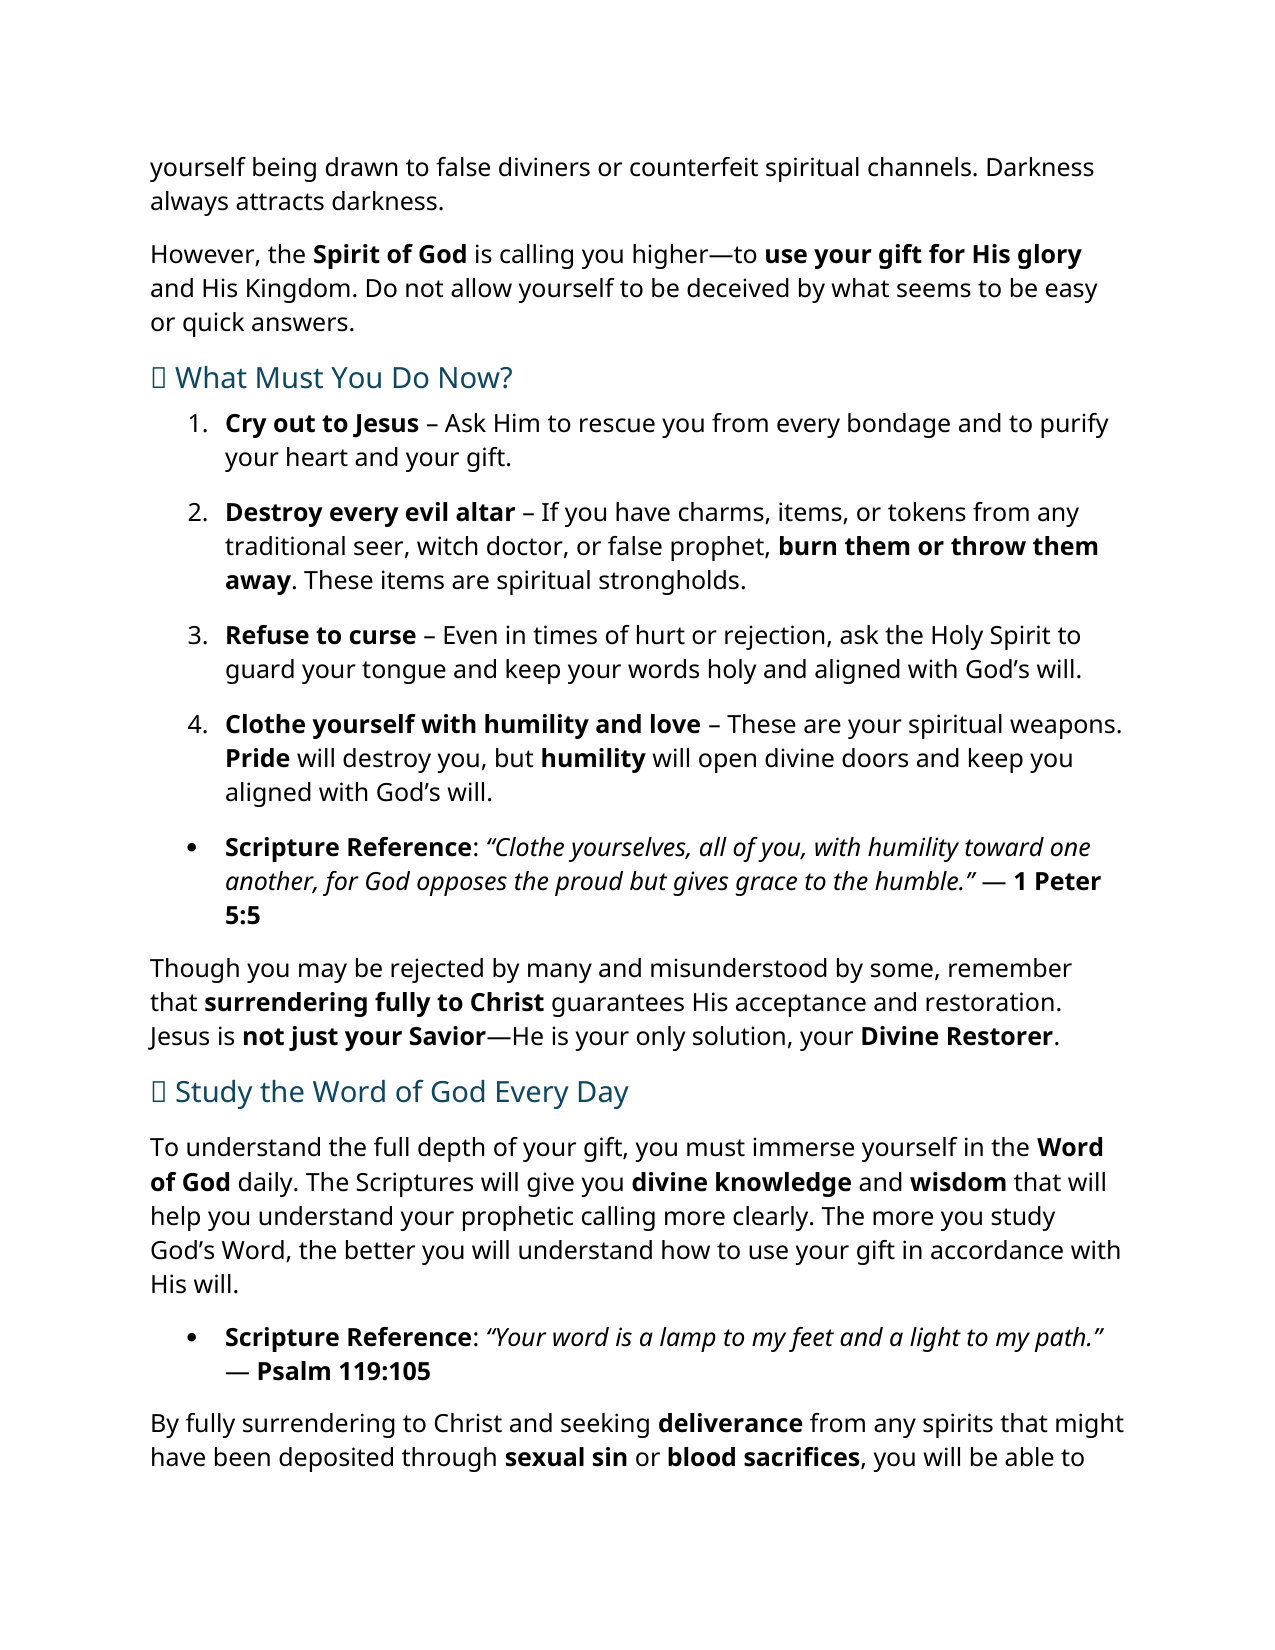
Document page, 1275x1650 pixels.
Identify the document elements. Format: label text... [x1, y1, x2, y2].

list Scripture Reference: “Your word is a lamp to my feet and a light to my path.” — Psalm 119:105 [187, 1319, 1125, 1387]
list Clothe yourself with humility and love – These are your spiritual weapons. Pride will destroy you, but humility will open divine doors and keep you aligned with God’s will. [187, 707, 1125, 809]
text To understand the full depth of your gift, you must immerse yourself in the Word of God daily. The Scriptures will give you divine knowledge and wisdom that will help you understand your prophetic calling more clearly. The more you study God’s Word, the better you will understand how to use your gift in accordance with His will. [150, 1130, 1125, 1300]
subtitle 📖 Study the Word of God Every Day [150, 1072, 1125, 1111]
list Destroy every evil altar – If you have charms, items, or tokens from any traditional seer, witch doctor, or false prophet, burn them or throw them away. These items are spiritual strongholds. [187, 495, 1125, 597]
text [150, 1406, 1125, 1474]
subtitle 💡 What Must You Do Now? [150, 358, 1125, 397]
text However, the Spirit of God is calling you higher—to use your gift for His glory and His Kingdom. Do not allow yourself to be deceived by what seems to be easy or quick answers. [150, 237, 1125, 339]
list Refuse to curse – Even in times of hurt or rejection, ask the Holy Spirit to guard your tongue and keep your words holy and aligned with God’s will. [187, 618, 1125, 686]
list Scripture Reference: “Clothe yourselves, all of you, with humility toward one another, for God opposes the proud but gives grace to the humble.” — 1 Peter 5:5 [187, 830, 1125, 932]
list Cry out to Jesus – Ask Him to rescue you from every bondage and to purify your heart and your gift. [187, 406, 1125, 474]
text Though you may be rejected by many and misunderstood by some, remember that surrendering fully to Christ guarantees His acceptance and restoration. Jesus is not just your Savior—He is your only solution, your Divine Restorer. [150, 951, 1125, 1053]
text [150, 150, 1125, 218]
